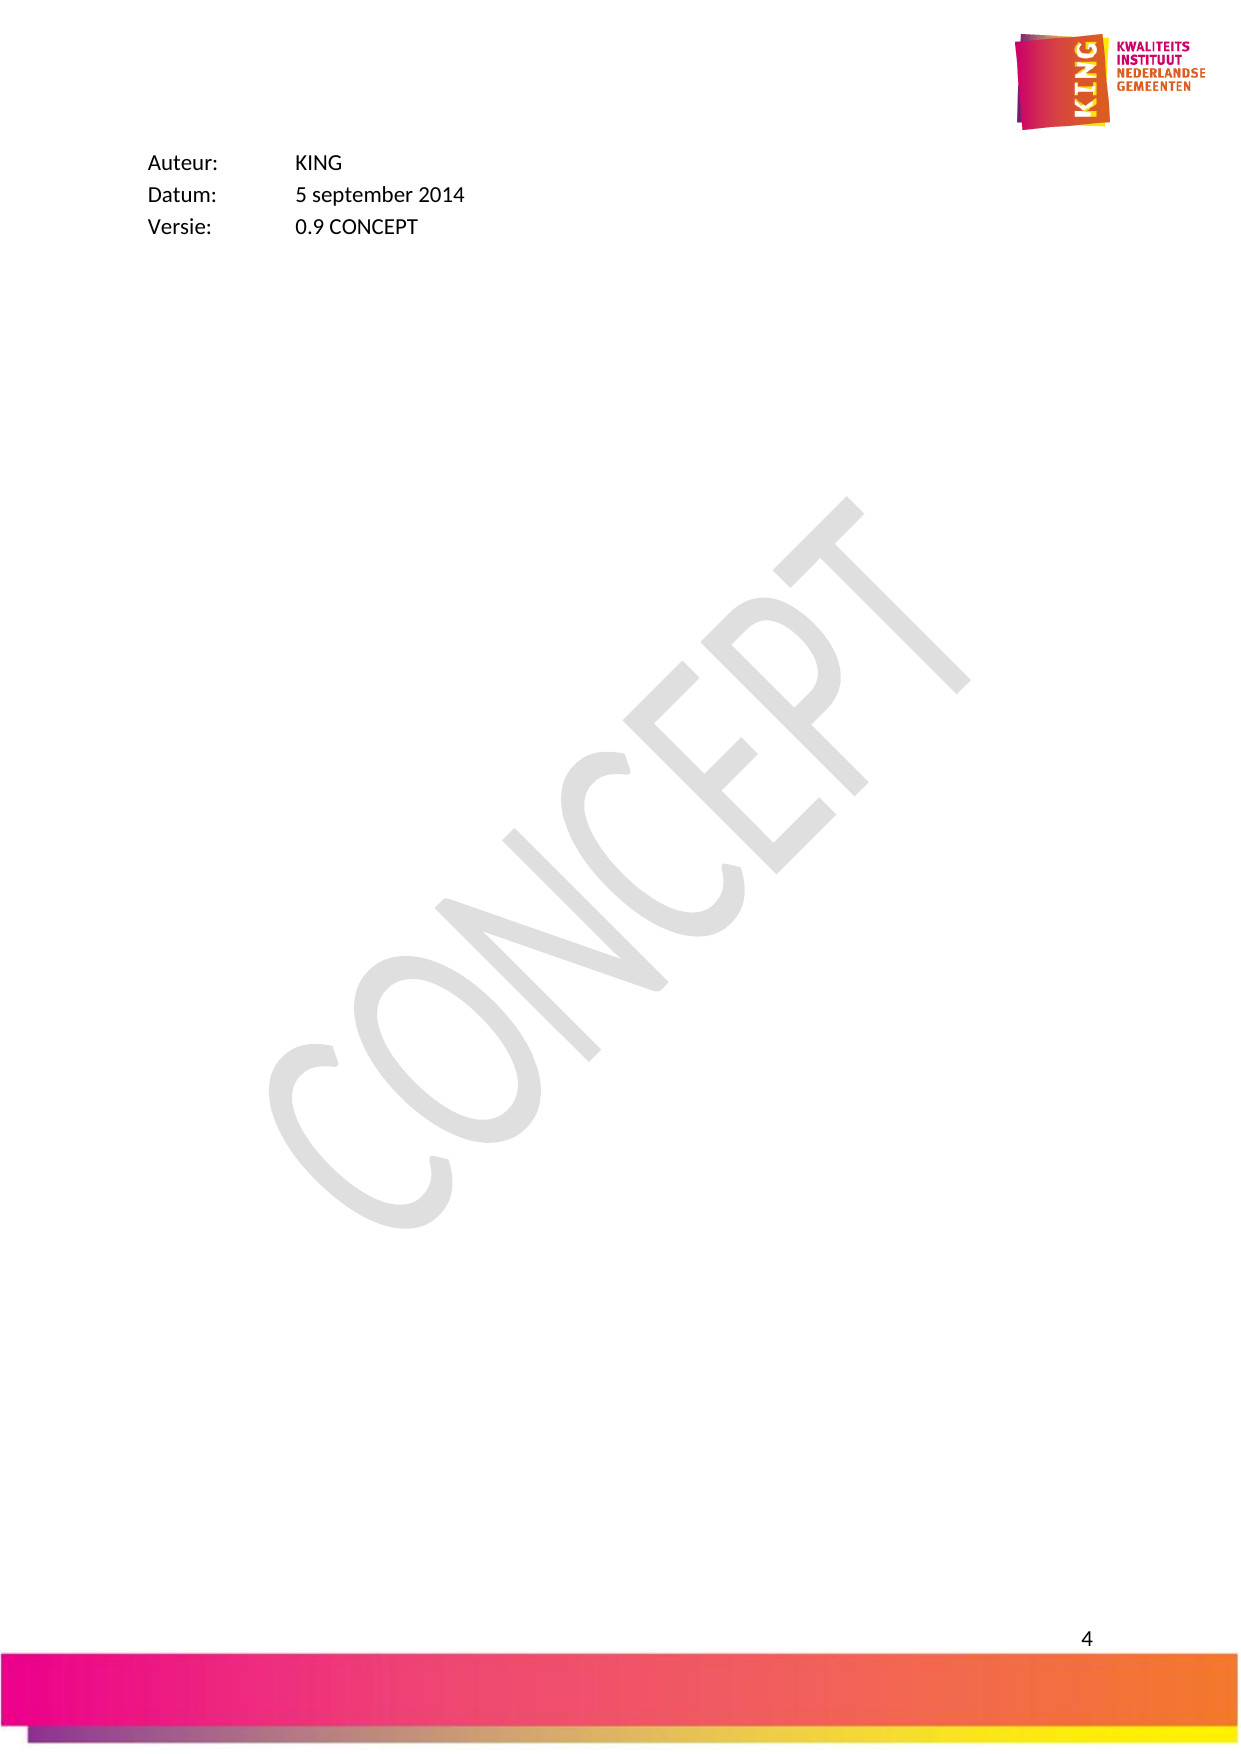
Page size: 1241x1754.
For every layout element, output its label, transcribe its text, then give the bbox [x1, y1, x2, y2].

picture [1014, 33, 1206, 131]
picture [0, 1650, 1239, 1750]
text Auteur: KING Datum: 5 september 2014 Versie: 0.9 CONCEPT [148, 148, 1093, 240]
